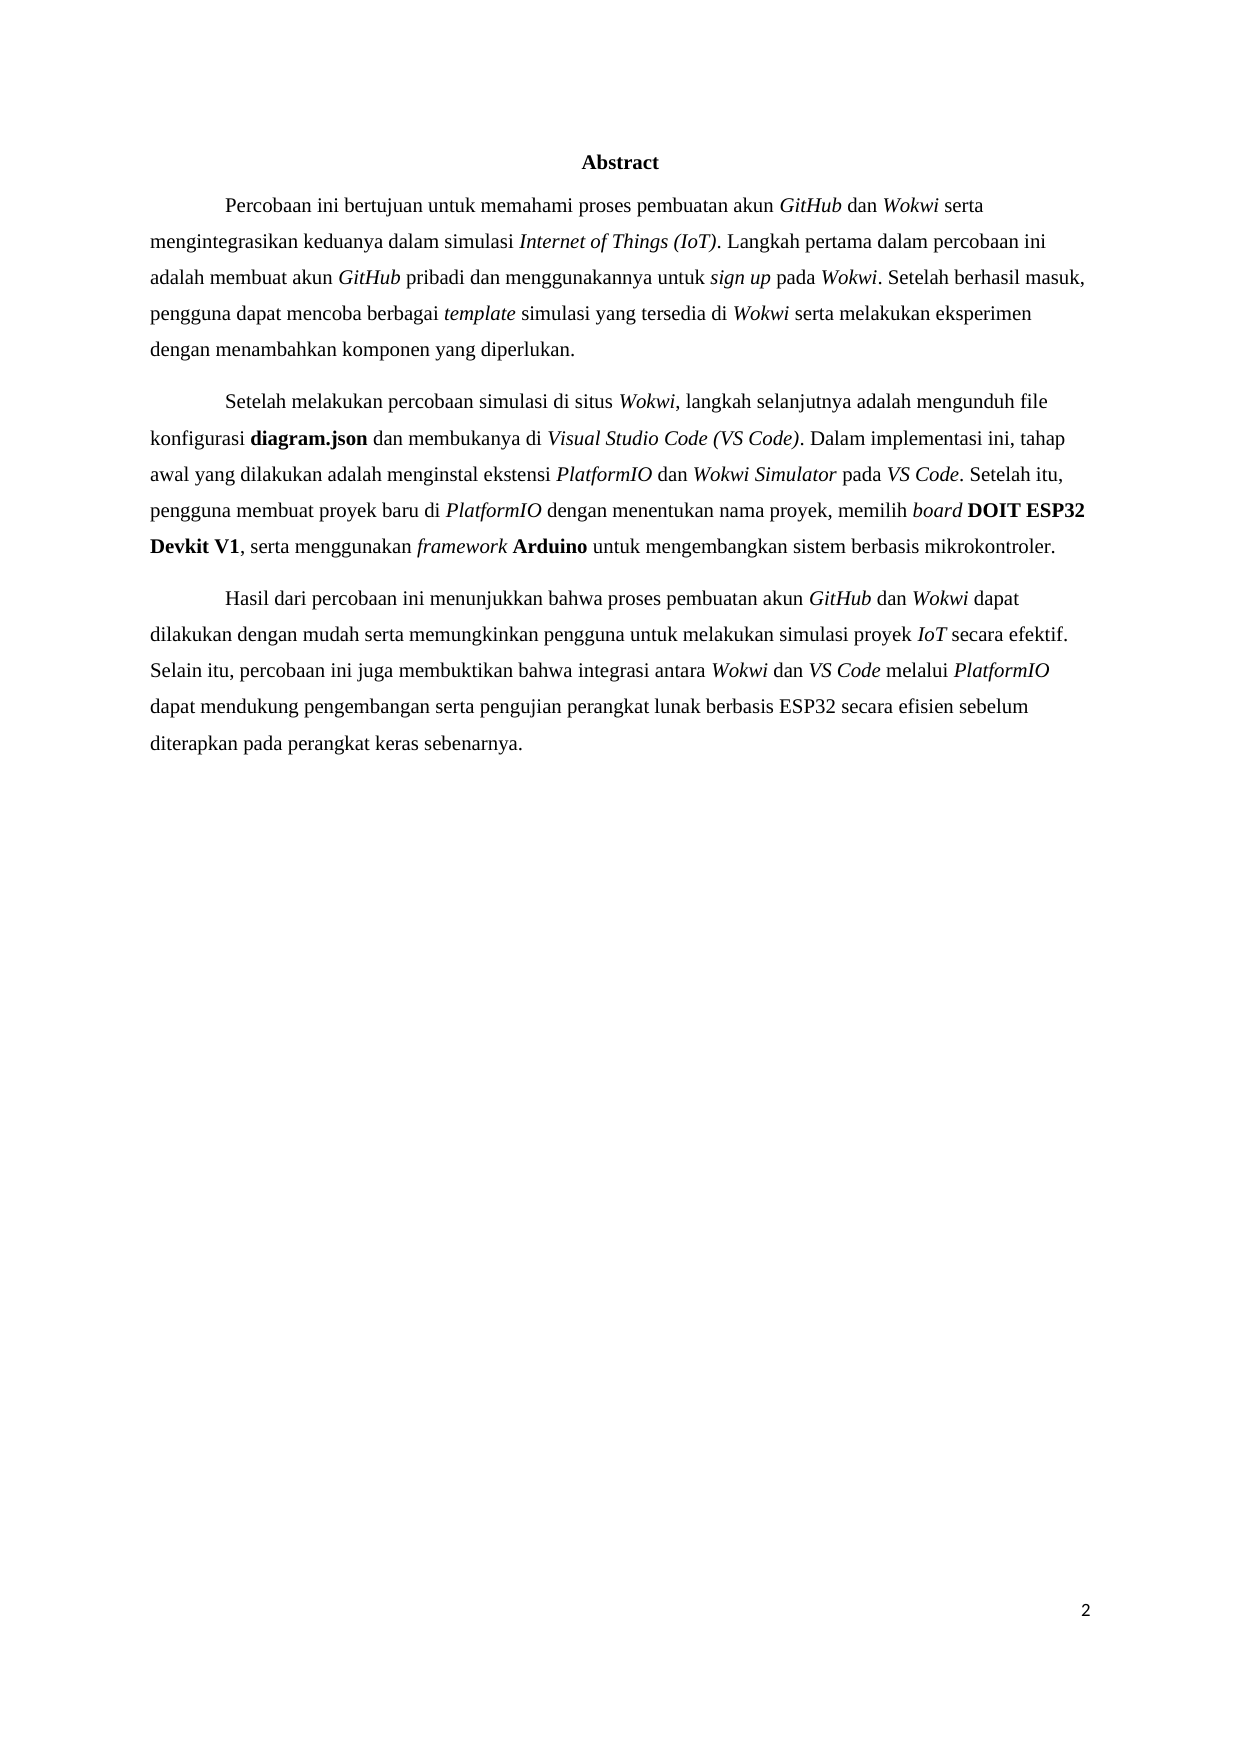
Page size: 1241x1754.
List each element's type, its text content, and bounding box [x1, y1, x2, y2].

text Abstract [150, 150, 1090, 174]
text Percobaan ini bertujuan untuk memahami proses pembuatan akun GitHub dan Wokwi serta mengintegrasikan keduanya dalam simulasi Internet of Things (IoT). Langkah pertama dalam percobaan ini adalah membuat akun GitHub pribadi dan menggunakannya untuk sign up pada Wokwi. Setelah berhasil masuk, pengguna dapat mencoba berbagai template simulasi yang tersedia di Wokwi serta melakukan eksperimen dengan menambahkan komponen yang diperlukan. [150, 193, 1090, 361]
text Hasil dari percobaan ini menunjukkan bahwa proses pembuatan akun GitHub dan Wokwi dapat dilakukan dengan mudah serta memungkinkan pengguna untuk melakukan simulasi proyek IoT secara efektif. Selain itu, percobaan ini juga membuktikan bahwa integrasi antara Wokwi dan VS Code melalui PlatformIO dapat mendukung pengembangan serta pengujian perangkat lunak berbasis ESP32 secara efisien sebelum diterapkan pada perangkat keras sebenarnya. [150, 586, 1090, 754]
text Setelah melakukan percobaan simulasi di situs Wokwi, langkah selanjutnya adalah mengunduh file konfigurasi diagram.json dan membukanya di Visual Studio Code (VS Code). Dalam implementasi ini, tahap awal yang dilakukan adalah menginstal ekstensi PlatformIO dan Wokwi Simulator pada VS Code. Setelah itu, pengguna membuat proyek baru di PlatformIO dengan menentukan nama proyek, memilih board DOIT ESP32 Devkit V1, serta menggunakan framework Arduino untuk mengembangkan sistem berbasis mikrokontroler. [150, 389, 1090, 558]
